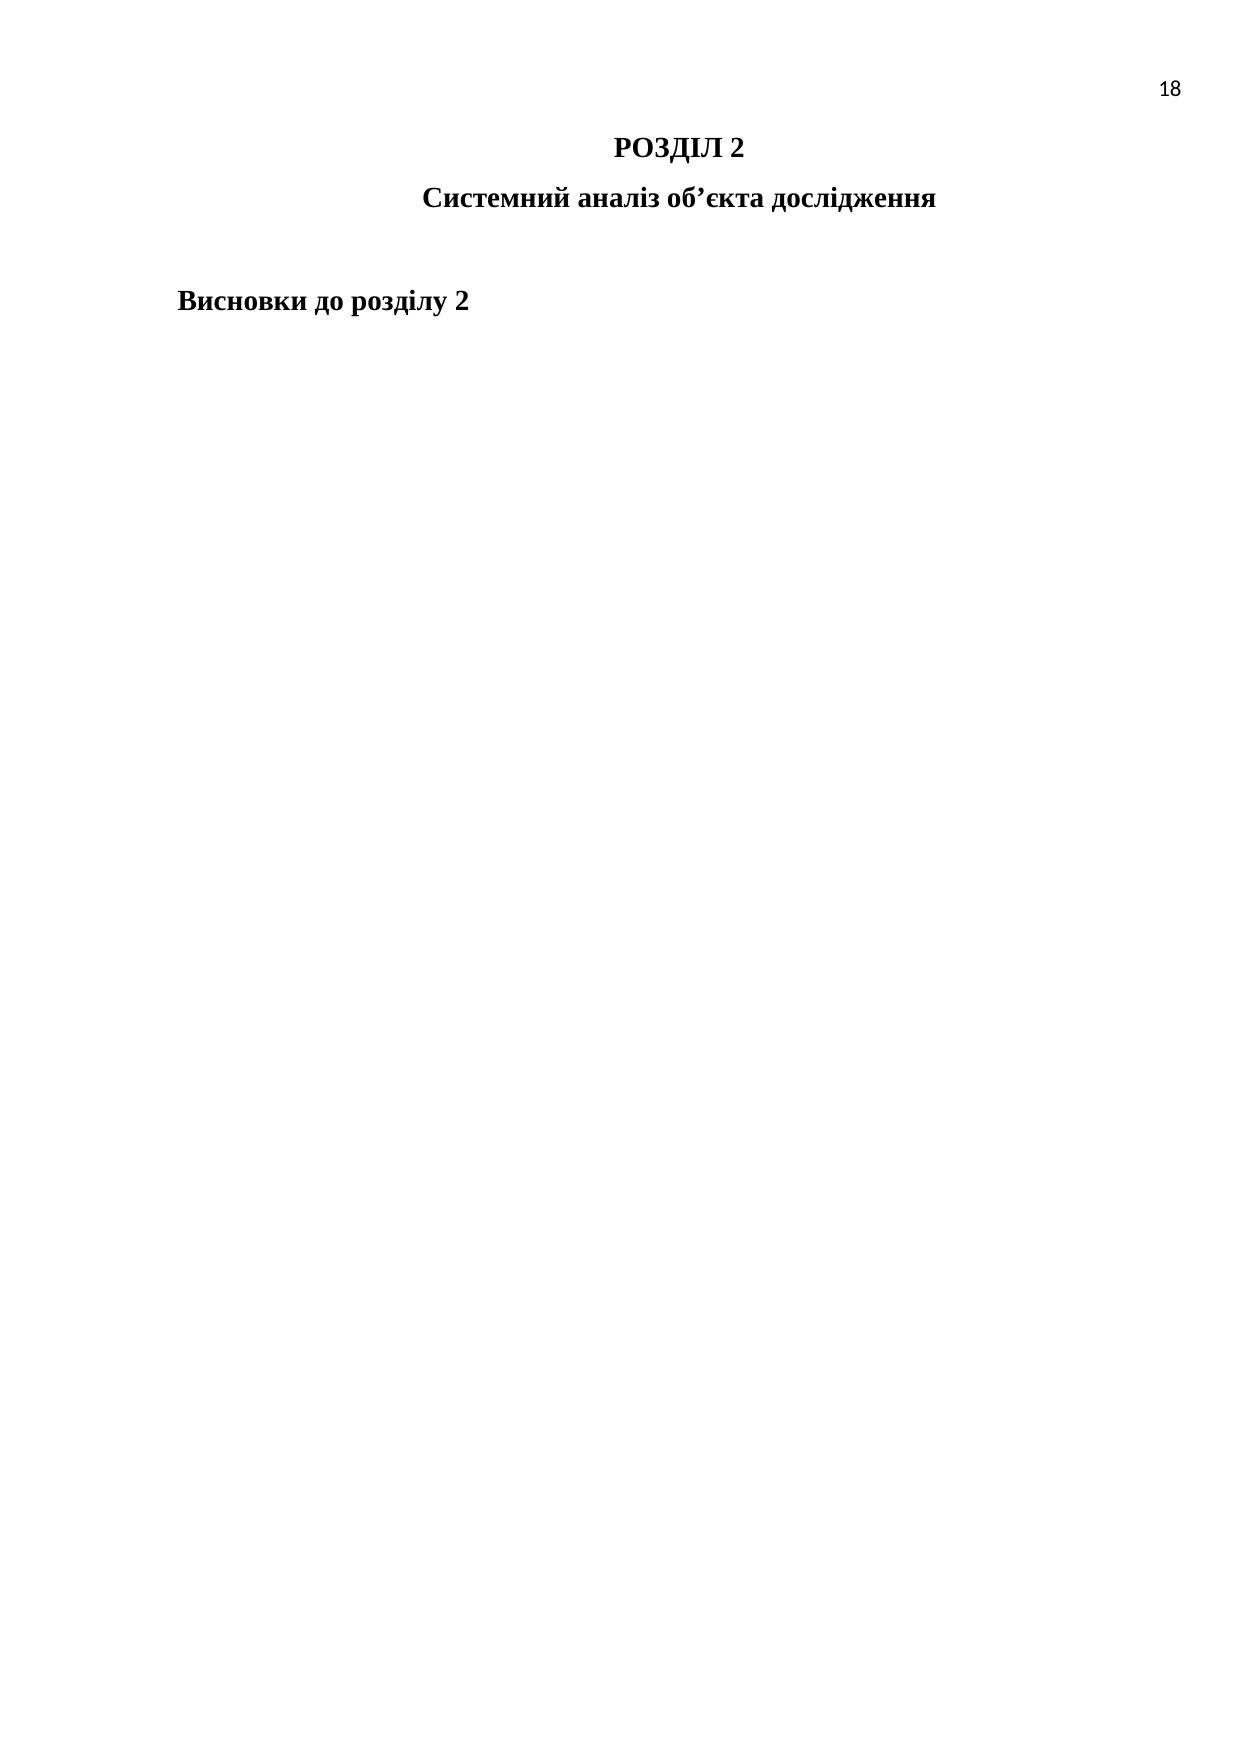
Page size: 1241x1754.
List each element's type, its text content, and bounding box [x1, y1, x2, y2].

text Системний аналіз об’єкта дослідження [118, 180, 1181, 214]
text РОЗДІЛ 2 [118, 130, 1181, 163]
text Висновки до розділу 2 [118, 283, 1181, 317]
